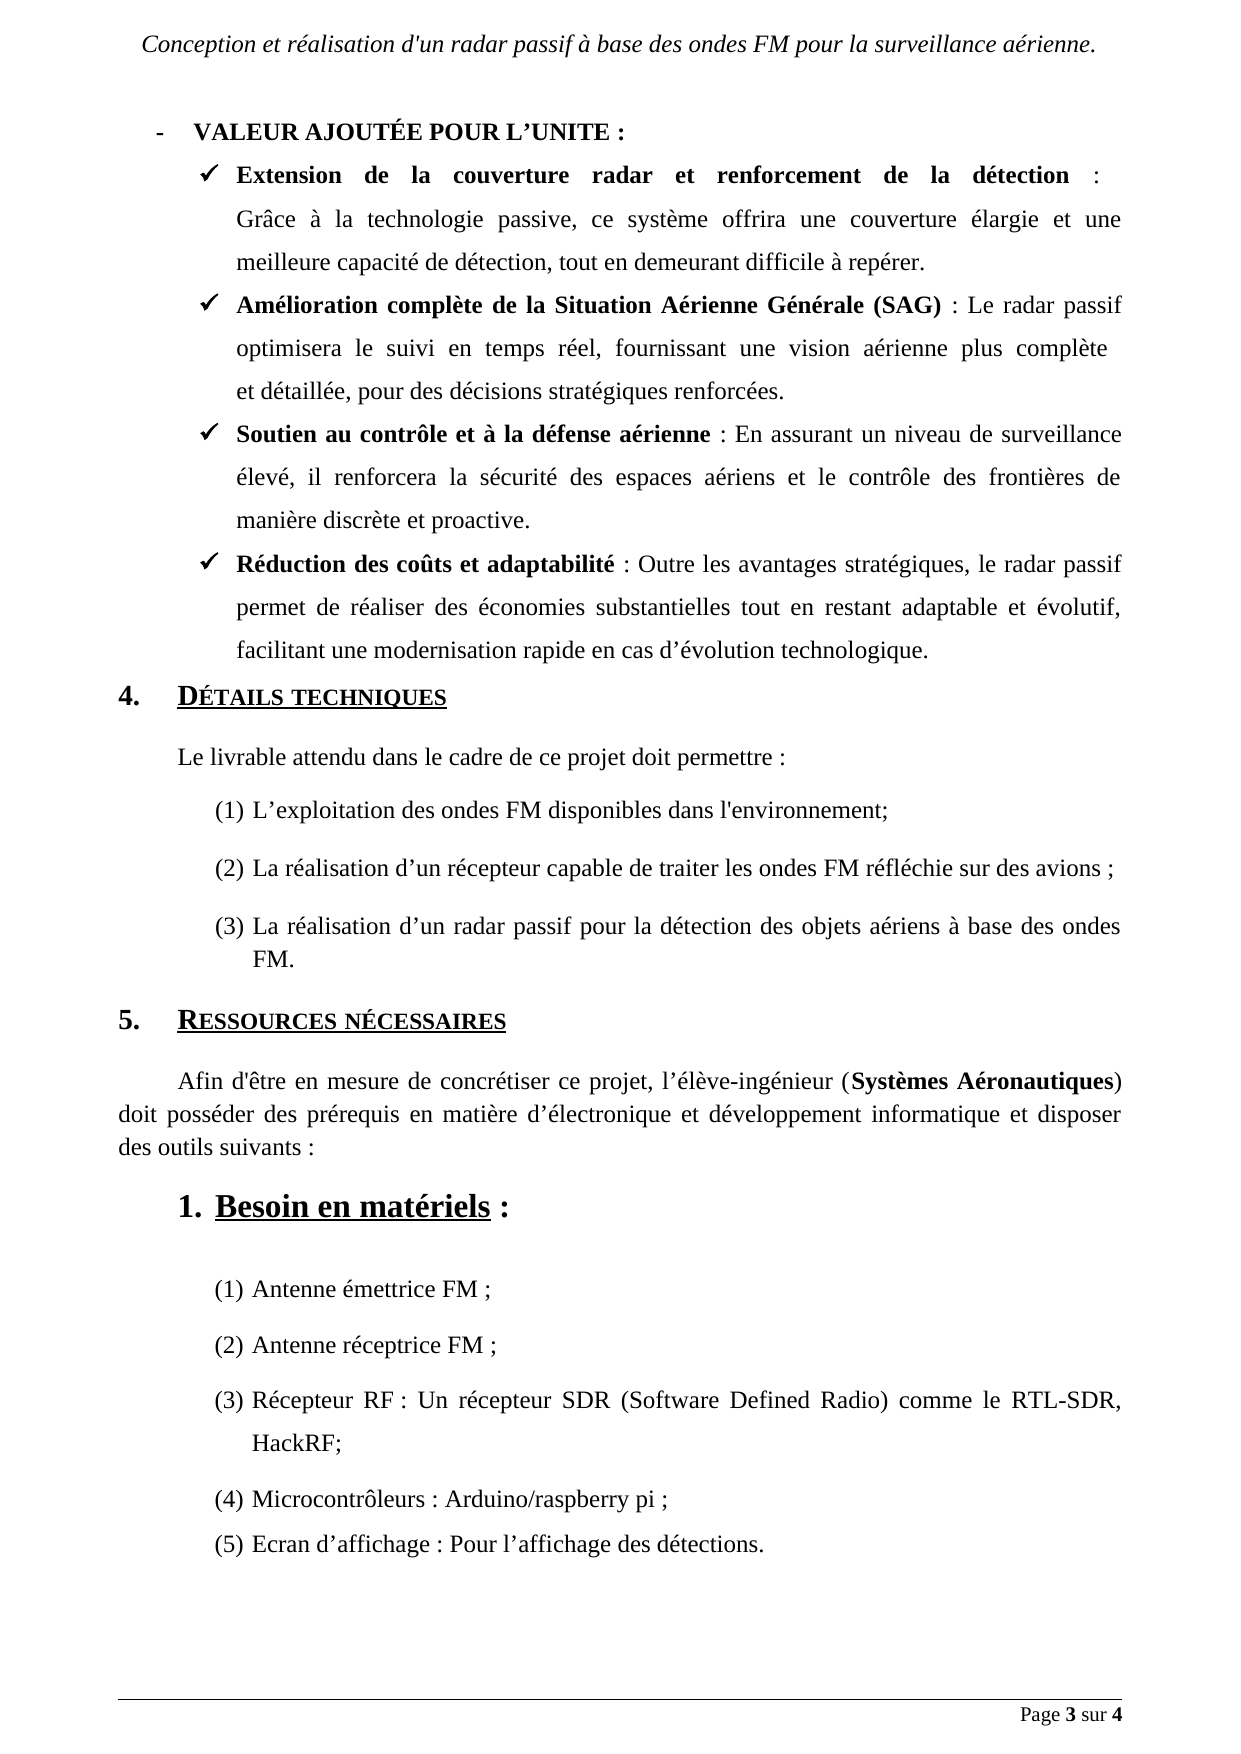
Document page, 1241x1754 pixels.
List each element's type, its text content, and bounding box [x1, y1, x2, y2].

list Ecran d’affichage : Pour l’affichage des détections. [214, 1529, 1122, 1558]
list Amélioration complète de la Situation Aérienne Générale (SAG) : Le radar passif optimisera le suivi en temps réel, fournissant une vision aérienne plus complète et détaillée, pour des décisions stratégiques renforcées. [199, 290, 1122, 405]
list Soutien au contrôle et à la défense aérienne : En assurant un niveau de surveillance élevé, il renforcera la sécurité des espaces aériens et le contrôle des frontières de manière discrète et proactive. [199, 419, 1122, 534]
list Microcontrôleurs : Arduino/raspberry pi ; [214, 1484, 1122, 1513]
list Détails techniques [118, 678, 1122, 712]
list La réalisation d’un radar passif pour la détection des objets aériens à base des ondes FM. [215, 911, 1122, 973]
list L’exploitation des ondes FM disponibles dans l'environnement; [215, 795, 1122, 824]
list La réalisation d’un récepteur capable de traiter les ondes FM réfléchie sur des avions ; [215, 853, 1122, 882]
list Antenne réceptrice FM ; [214, 1330, 1122, 1358]
list VALEUR AJOUTÉE POUR L’UNITE : [156, 117, 1122, 146]
list Ressources nécessaires [118, 1002, 1122, 1036]
list Récepteur RF : Un récepteur SDR (Software Defined Radio) comme le RTL-SDR, HackRF; [214, 1385, 1122, 1457]
list Réduction des coûts et adaptabilité : Outre les avantages stratégiques, le radar passif permet de réaliser des économies substantielles tout en restant adaptable et évolutif, facilitant une modernisation rapide en cas d’évolution technologique. [199, 549, 1122, 664]
list Besoin en matériels : [177, 1186, 1122, 1224]
list Antenne émettrice FM ; [214, 1274, 1122, 1303]
text Le livrable attendu dans le cadre de ce projet doit permettre : [118, 742, 1122, 770]
list Extension de la couverture radar et renforcement de la détection : Grâce à la technologie passive, ce système offrira une couverture élargie et une meilleure capacité de détection, tout en demeurant difficile à repérer. [199, 161, 1122, 276]
text Afin d'être en mesure de concrétiser ce projet, l’élève-ingénieur (Systèmes Aéronautiques) doit posséder des prérequis en matière d’électronique et développement informatique et disposer des outils suivants : [118, 1066, 1122, 1161]
